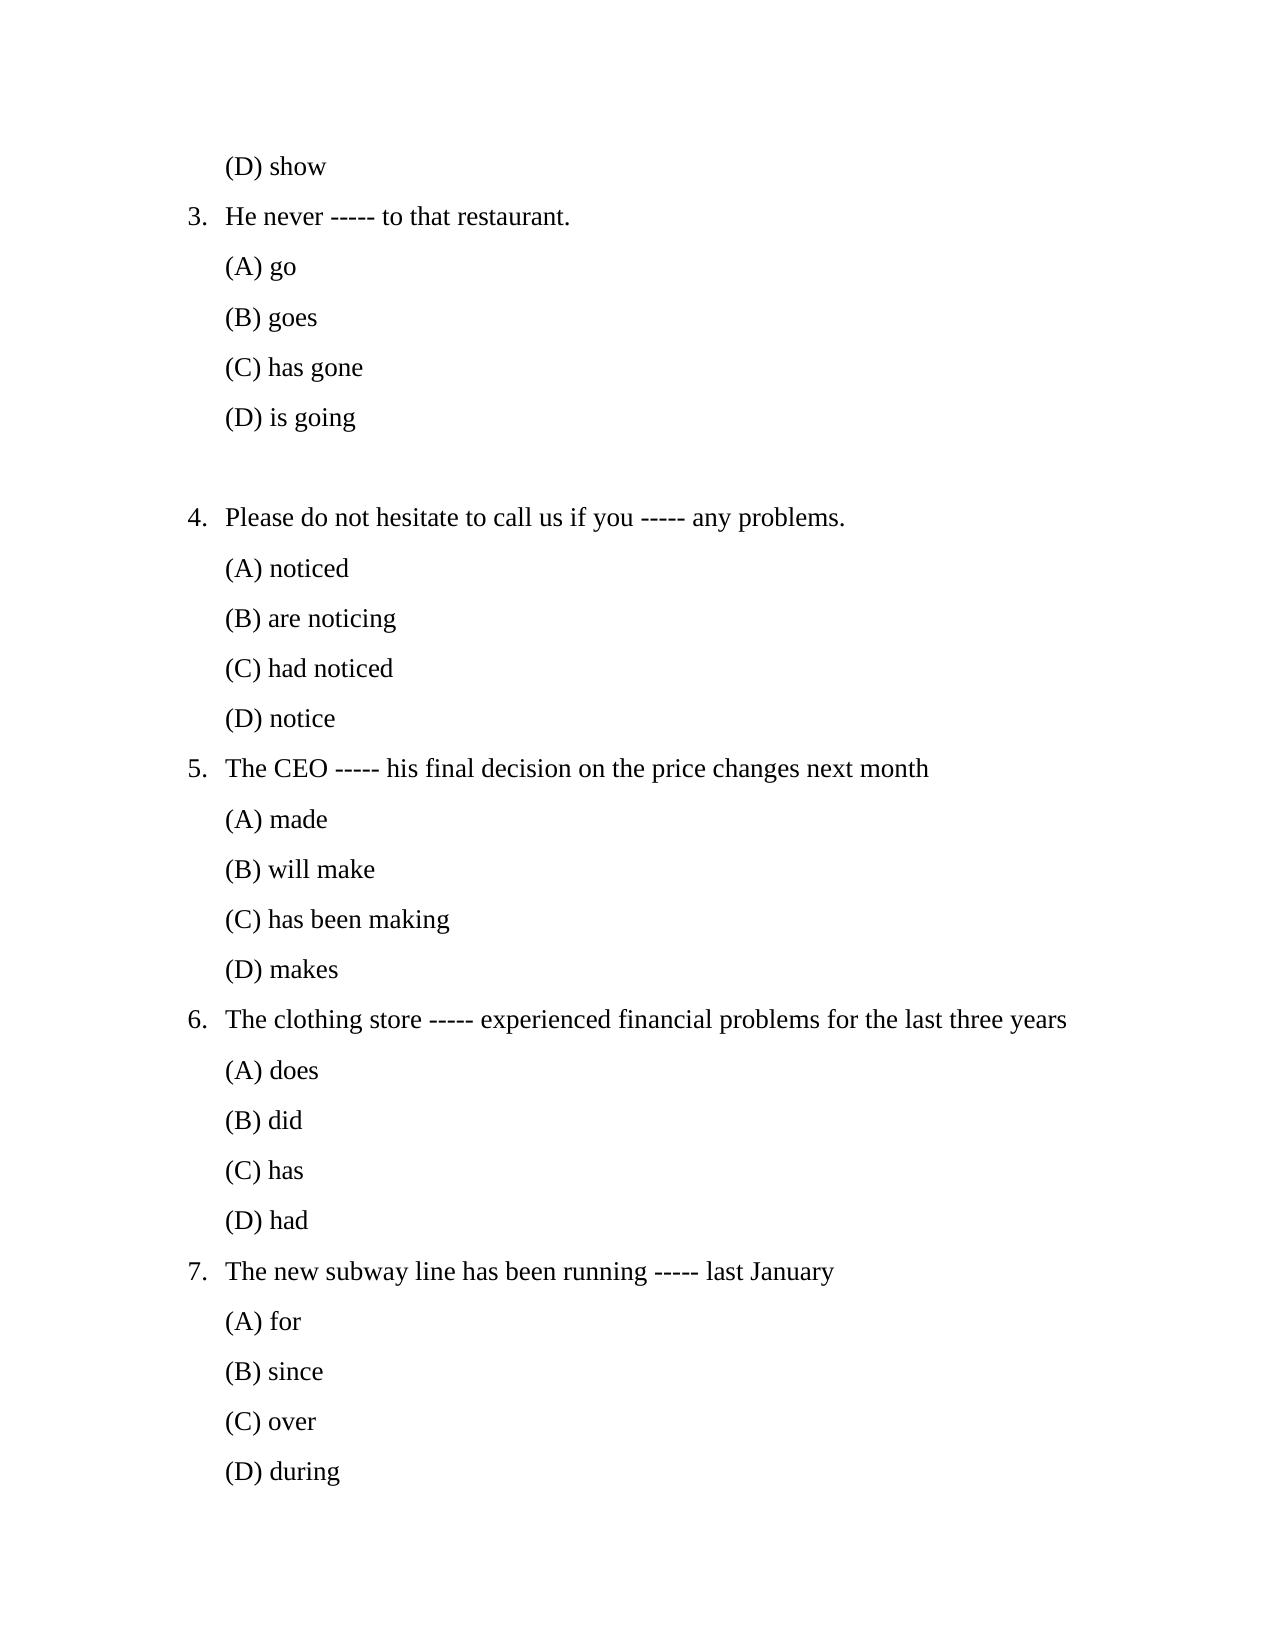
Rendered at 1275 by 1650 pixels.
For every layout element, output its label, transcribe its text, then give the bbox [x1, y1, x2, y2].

list Please do not hesitate to call us if you ----- any problems. [187, 501, 1125, 533]
text (B) are noticing [225, 602, 1125, 633]
text (D) notice [225, 702, 1125, 733]
text (D) is going [225, 401, 1125, 432]
text (D) show [225, 150, 1125, 181]
text (C) over [225, 1405, 1125, 1436]
text (B) goes [225, 301, 1125, 332]
text (B) since [225, 1355, 1125, 1386]
text (A) noticed [225, 552, 1125, 583]
list The new subway line has been running ----- last January [187, 1254, 1125, 1286]
text (A) go [225, 250, 1125, 282]
list The clothing store ----- experienced financial problems for the last three years [187, 1003, 1125, 1035]
list He never ----- to that restaurant. [187, 200, 1125, 231]
text (A) does [225, 1054, 1125, 1085]
text (D) during [225, 1455, 1125, 1487]
text (B) will make [225, 853, 1125, 884]
text (A) made [225, 803, 1125, 834]
list The CEO ----- his final decision on the price changes next month [187, 752, 1125, 784]
text (C) has [225, 1154, 1125, 1185]
text (D) had [225, 1204, 1125, 1236]
text (B) did [225, 1104, 1125, 1135]
text (C) had noticed [225, 652, 1125, 683]
text (C) has been making [225, 903, 1125, 934]
text (D) makes [225, 953, 1125, 984]
text (A) for [225, 1305, 1125, 1336]
text (C) has gone [225, 351, 1125, 382]
